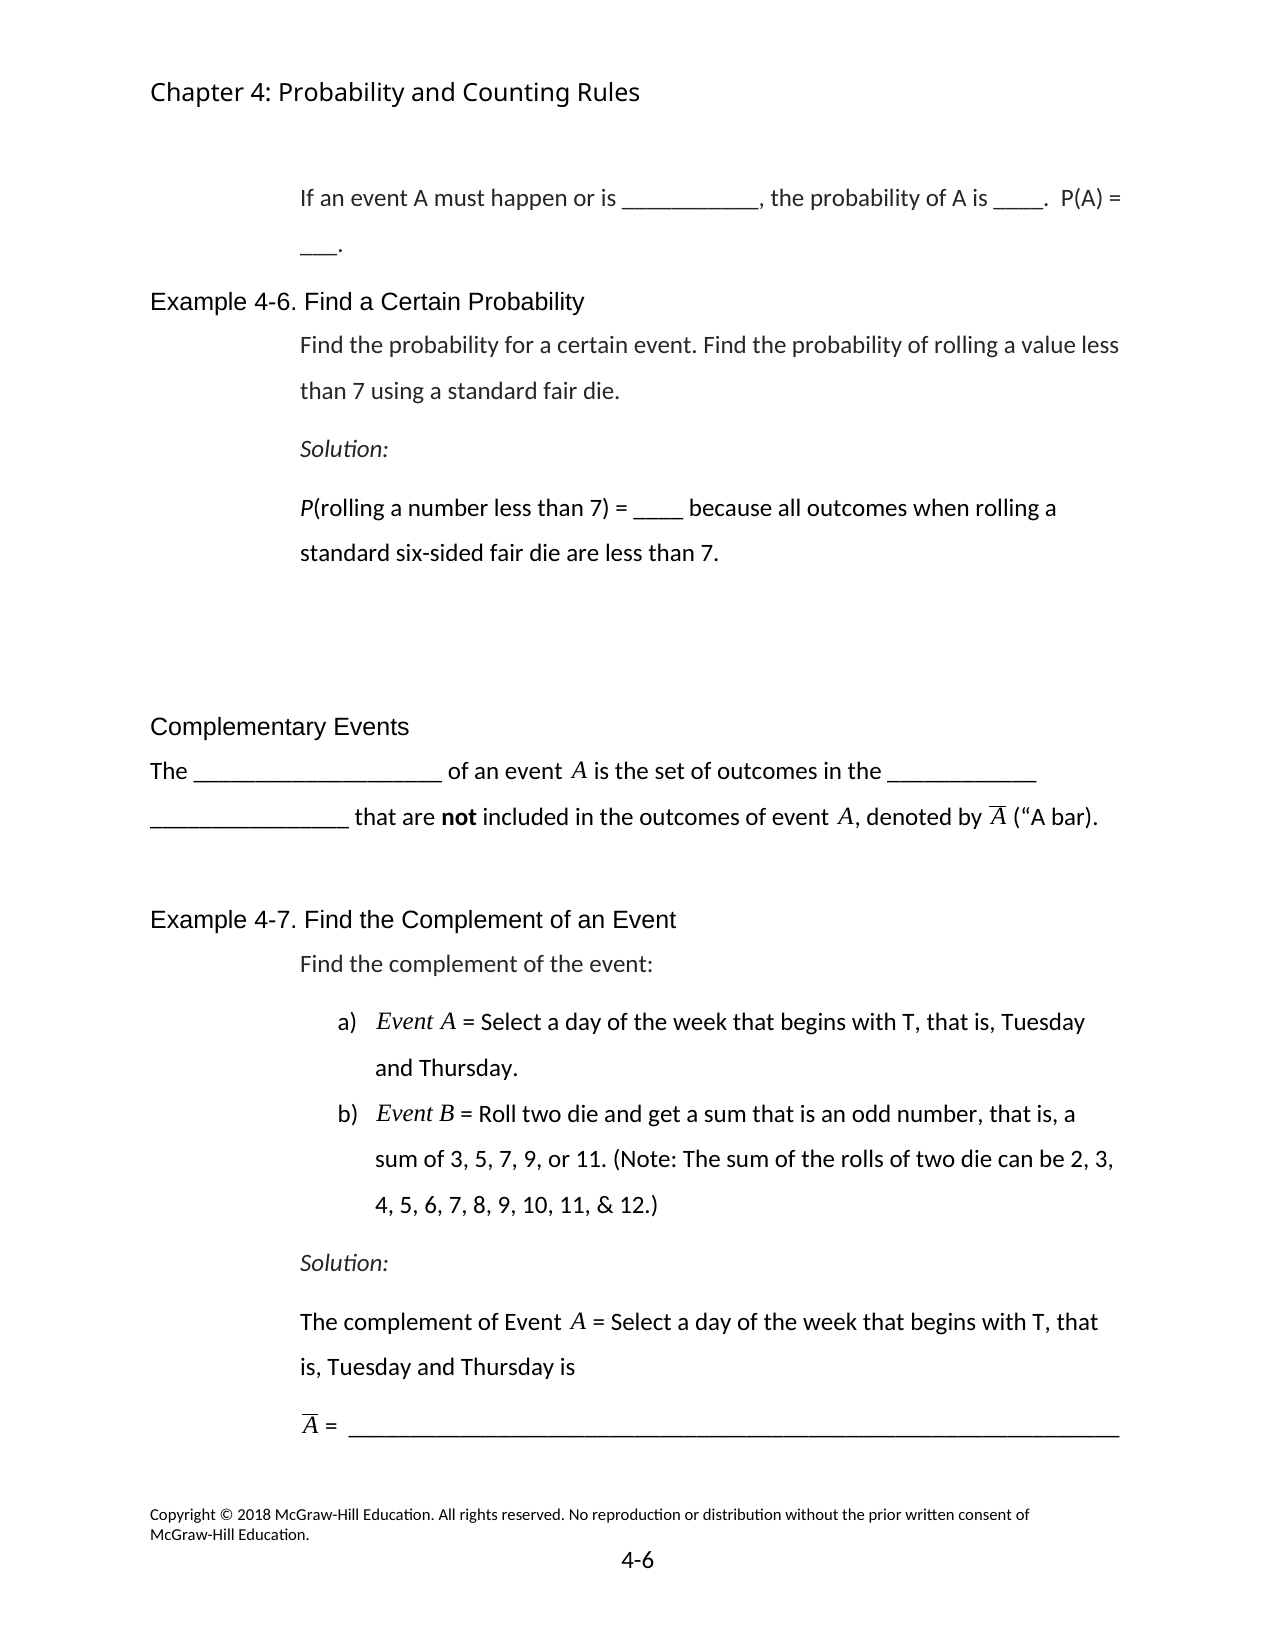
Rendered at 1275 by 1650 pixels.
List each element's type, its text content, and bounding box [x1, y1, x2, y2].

list = Select a day of the week that begins with T, that is, Tuesday and Thursday. [337, 1006, 1125, 1083]
subtitle Example 4-7. Find the Complement of an Event [150, 905, 1125, 934]
text If an event A must happen or is ___________, the probability of A is ____. P(A) = ___. [300, 183, 1125, 259]
text P(rolling a number less than 7) = ____ because all outcomes when rolling a standard six-sided fair die are less than 7. [300, 492, 1125, 568]
text = ______________________________________________________________ [300, 1410, 1125, 1440]
subtitle Complementary Events [150, 712, 1125, 741]
text The complement of Event = Select a day of the week that begins with T, that is, Tuesday and Thursday is [300, 1306, 1125, 1382]
text Find the probability for a certain event. Find the probability of rolling a value less than 7 using a standard fair die. [300, 330, 1125, 406]
subtitle Example 4-6. Find a Certain Probability [150, 287, 1125, 315]
text The ____________________ of an event is the set of outcomes in the ____________ ________________ that are not included in the outcomes of event , denoted by (“A bar). [150, 755, 1125, 832]
list = Roll two die and get a sum that is an odd number, that is, a sum of 3, 5, 7, 9, or 11. (Note: The sum of the rolls of two die can be 2, 3, 4, 5, 6, 7, 8, 9, 10, 11, & 12.) [337, 1098, 1125, 1220]
text Solution: [300, 1248, 1125, 1278]
text Solution: [300, 434, 1125, 464]
text Find the complement of the event: [300, 948, 1125, 979]
